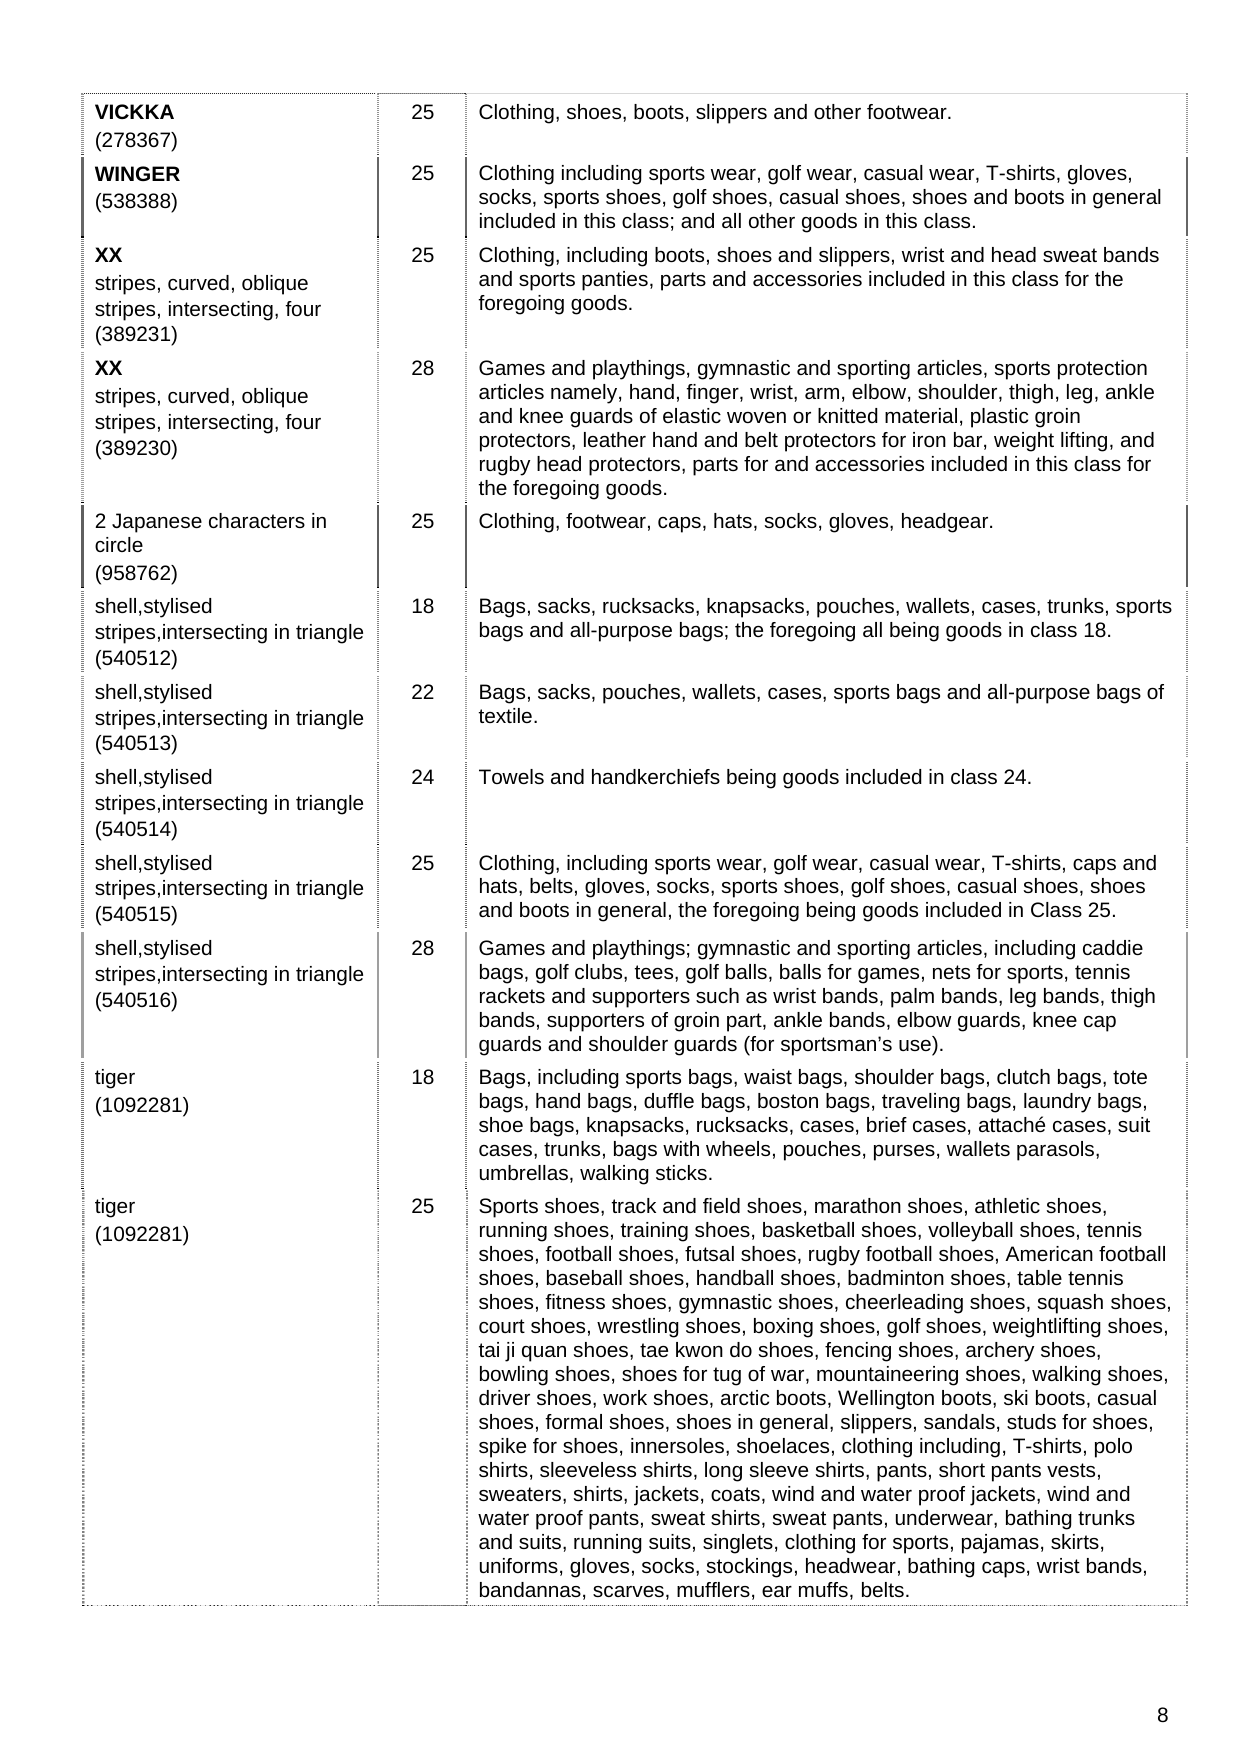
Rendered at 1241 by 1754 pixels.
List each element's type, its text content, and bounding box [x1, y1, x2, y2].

table_header VICKKA (278367) [74, 101, 388, 157]
table_cell Clothing, footwear, caps, hats, socks, gloves, headgear. [456, 505, 1201, 590]
table_cell tiger (1092281) [74, 1190, 388, 1607]
table_cell Bags, sacks, rucksacks, knapsacks, pouches, wallets, cases, trunks, sports bags and all-purpose bags; the foregoing all being goods in class 18. [456, 590, 1201, 675]
table_cell 24 [388, 761, 456, 846]
table_cell Clothing, including sports wear, golf wear, casual wear, T-shirts, caps and hats, belts, gloves, socks, sports shoes, golf shoes, casual shoes, shoes and boots in general, the foregoing being goods included in Class 25. [456, 846, 1201, 931]
table_cell shell,stylised stripes,intersecting in triangle (540516) [74, 931, 388, 1061]
table_cell XX stripes, curved, oblique stripes, intersecting, four (389231) [74, 238, 388, 352]
table_cell tiger (1092281) [74, 1061, 388, 1190]
table_header 25 [388, 101, 456, 157]
table_cell shell,stylised stripes,intersecting in triangle (540514) [74, 761, 388, 846]
table_cell XX stripes, curved, oblique stripes, intersecting, four (389230) [74, 352, 388, 505]
table_cell 18 [388, 1061, 456, 1190]
table_cell 25 [388, 1190, 456, 1607]
table_cell Games and playthings, gymnastic and sporting articles, sports protection articles namely, hand, finger, wrist, arm, elbow, shoulder, thigh, leg, ankle and knee guards of elastic woven or knitted material, plastic groin protectors, leather hand and belt protectors for iron bar, weight lifting, and rugby head protectors, parts for and accessories included in this class for the foregoing goods. [456, 352, 1201, 505]
table_header Clothing, shoes, boots, slippers and other footwear. [456, 101, 1201, 157]
table_cell shell,stylised stripes,intersecting in triangle (540515) [74, 846, 388, 931]
table_cell Clothing including sports wear, golf wear, casual wear, T-shirts, gloves, socks, sports shoes, golf shoes, casual shoes, shoes and boots in general included in this class; and all other goods in this class. [456, 157, 1201, 238]
table_cell 18 [388, 590, 456, 675]
table_cell 28 [388, 352, 456, 505]
table_cell Towels and handkerchiefs being goods included in class 24. [456, 761, 1201, 846]
table_cell shell,stylised stripes,intersecting in triangle (540513) [74, 675, 388, 761]
table_cell Sports shoes, track and field shoes, marathon shoes, athletic shoes, running shoes, training shoes, basketball shoes, volleyball shoes, tennis shoes, football shoes, futsal shoes, rugby football shoes, American football shoes, baseball shoes, handball shoes, badminton shoes, table tennis shoes, fitness shoes, gymnastic shoes, cheerleading shoes, squash shoes, court shoes, wrestling shoes, boxing shoes, golf shoes, weightlifting shoes, tai ji quan shoes, tae kwon do shoes, fencing shoes, archery shoes, bowling shoes, shoes for tug of war, mountaineering shoes, walking shoes, driver shoes, work shoes, arctic boots, Wellington boots, ski boots, casual shoes, formal shoes, shoes in general, slippers, sandals, studs for shoes, spike for shoes, innersoles, shoelaces, clothing including, T-shirts, polo shirts, sleeveless shirts, long sleeve shirts, pants, short pants vests, sweaters, shirts, jackets, coats, wind and water proof jackets, wind and water proof pants, sweat shirts, sweat pants, underwear, bathing trunks and suits, running suits, singlets, clothing for sports, pajamas, skirts, uniforms, gloves, socks, stockings, headwear, bathing caps, wrist bands, bandannas, scarves, mufflers, ear muffs, belts. [456, 1190, 1201, 1607]
table_cell Bags, including sports bags, waist bags, shoulder bags, clutch bags, tote bags, hand bags, duffle bags, boston bags, traveling bags, laundry bags, shoe bags, knapsacks, rucksacks, cases, brief cases, attaché cases, suit cases, trunks, bags with wheels, pouches, purses, wallets parasols, umbrellas, walking sticks. [456, 1061, 1201, 1190]
table_cell 2 Japanese characters in circle (958762) [74, 505, 388, 590]
table_cell Bags, sacks, pouches, wallets, cases, sports bags and all-purpose bags of textile. [456, 675, 1201, 761]
table_cell Clothing, including boots, shoes and slippers, wrist and head sweat bands and sports panties, parts and accessories included in this class for the foregoing goods. [456, 238, 1201, 352]
table_cell 25 [388, 238, 456, 352]
table_cell 25 [388, 157, 456, 238]
table_cell WINGER (538388) [74, 157, 388, 238]
table_cell 25 [388, 846, 456, 931]
table_cell Games and playthings; gymnastic and sporting articles, including caddie bags, golf clubs, tees, golf balls, balls for games, nets for sports, tennis rackets and supporters such as wrist bands, palm bands, leg bands, thigh bands, supporters of groin part, ankle bands, elbow guards, knee cap guards and shoulder guards (for sportsman’s use). [456, 931, 1201, 1061]
table_cell 28 [388, 931, 456, 1061]
picture [80, 91, 1190, 101]
table_cell 25 [388, 505, 456, 590]
table_cell 22 [388, 675, 456, 761]
table_cell shell,stylised stripes,intersecting in triangle (540512) [74, 590, 388, 675]
